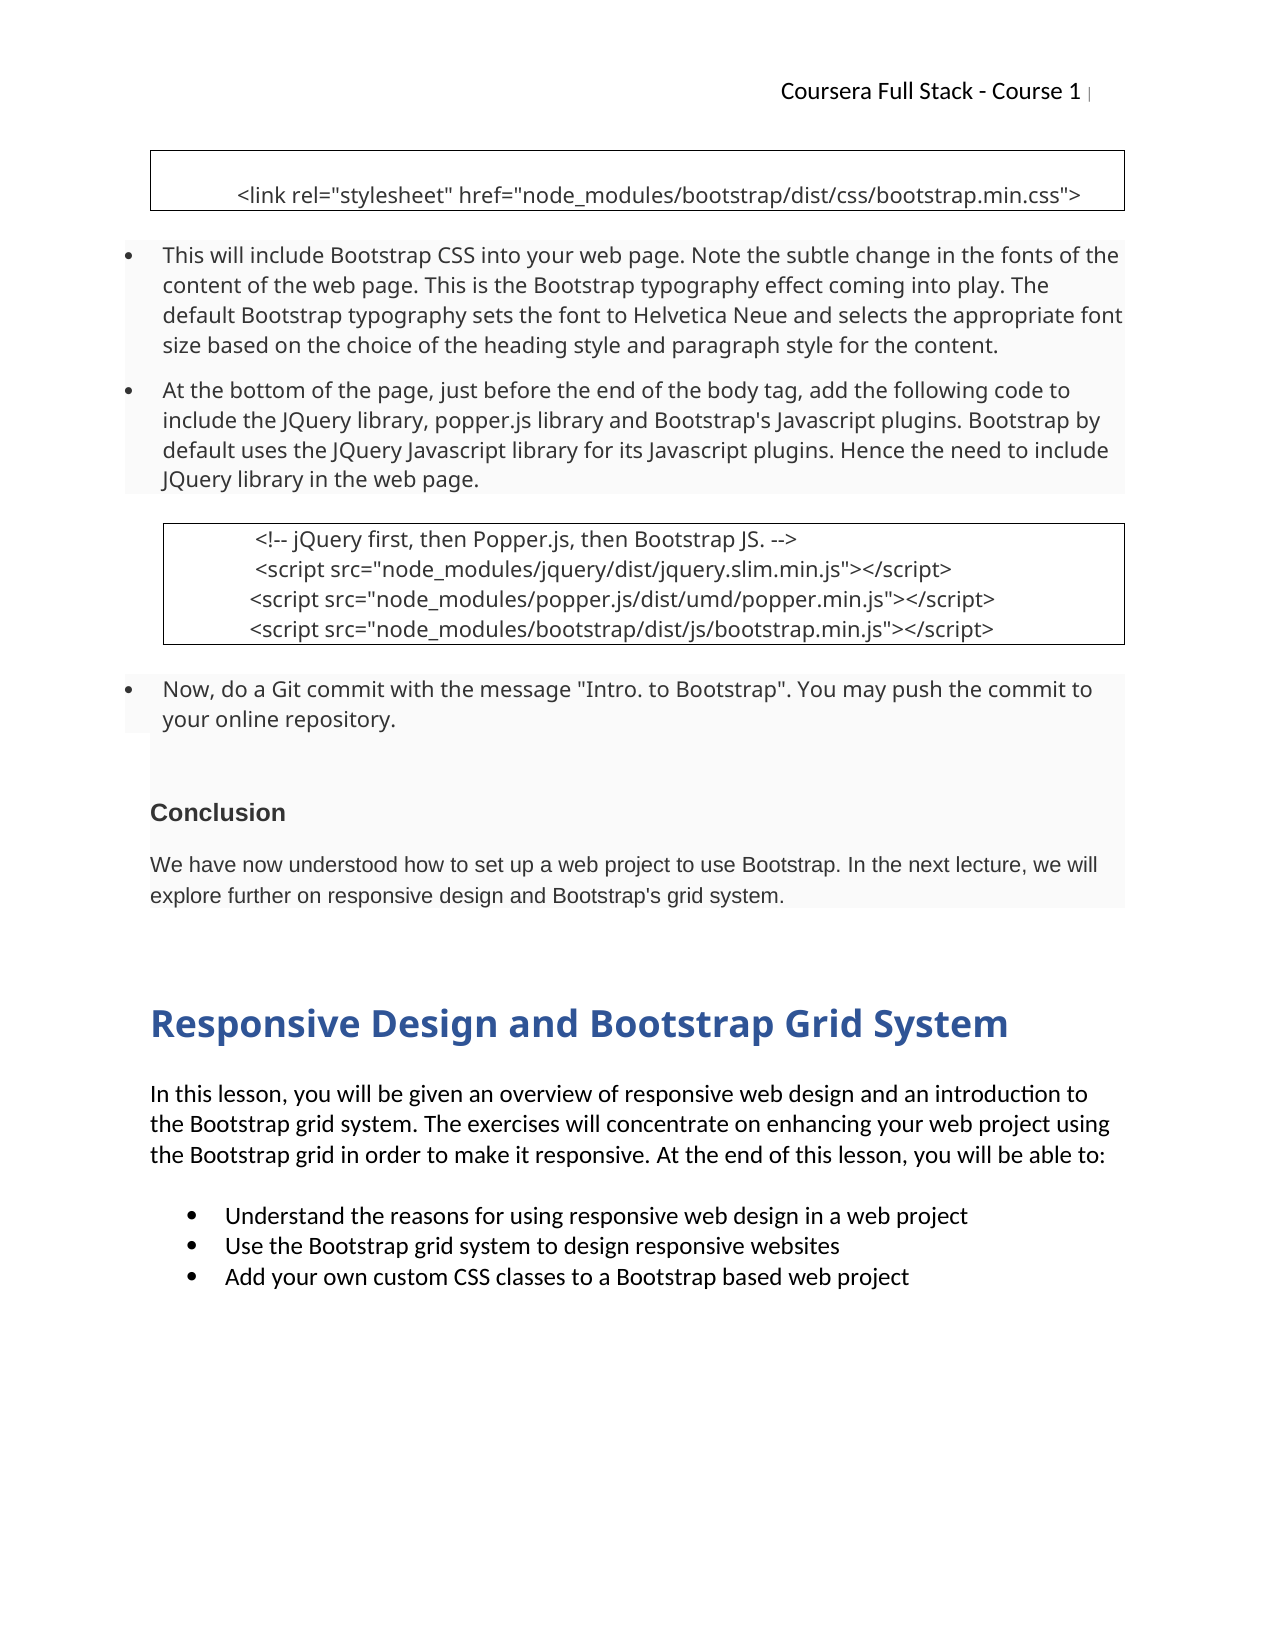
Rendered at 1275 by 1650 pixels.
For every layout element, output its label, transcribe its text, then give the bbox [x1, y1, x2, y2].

subtitle Conclusion [150, 789, 1125, 827]
list Use the Bootstrap grid system to design responsive websites [187, 1230, 1125, 1261]
table_header <!-- jQuery first, then Popper.js, then Bootstrap JS. --> <script src="node_modules/jquery/dist/jquery.slim.min.js"></script> <script src="node_modules/popper.js/dist/umd/popper.min.js"></script> <script src="node_modules/bootstrap/dist/js/bootstrap.min.js"></script> [164, 524, 1124, 643]
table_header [151, 151, 1124, 210]
text In this lesson, you will be given an overview of responsive web design and an introduction to the Bootstrap grid system. The exercises will concentrate on enhancing your web project using the Bootstrap grid in order to make it responsive. At the end of this lesson, you will be able to: [150, 1078, 1125, 1169]
list At the bottom of the page, just before the end of the body tag, add the following code to include the JQuery library, popper.js library and Bootstrap's Javascript plugins. Bootstrap by default uses the JQuery Javascript library for its Javascript plugins. Hence the need to include JQuery library in the web page. [125, 375, 1125, 494]
subtitle Responsive Design and Bootstrap Grid System [150, 997, 1125, 1048]
text We have now understood how to set up a web project to use Bootstrap. In the next lecture, we will explore further on responsive design and Bootstrap's grid system. [150, 846, 1125, 908]
list Now, do a Git commit with the message "Intro. to Bootstrap". You may push the commit to your online repository. [125, 674, 1125, 733]
list Add your own custom CSS classes to a Bootstrap based web project [187, 1261, 1125, 1291]
list This will include Bootstrap CSS into your web page. Note the subtle change in the fonts of the content of the web page. This is the Bootstrap typography effect coming into play. The default Bootstrap typography sets the font to Helvetica Neue and selects the appropriate font size based on the choice of the heading style and paragraph style for the content. [125, 240, 1125, 359]
list Understand the reasons for using responsive web design in a web project [187, 1200, 1125, 1230]
